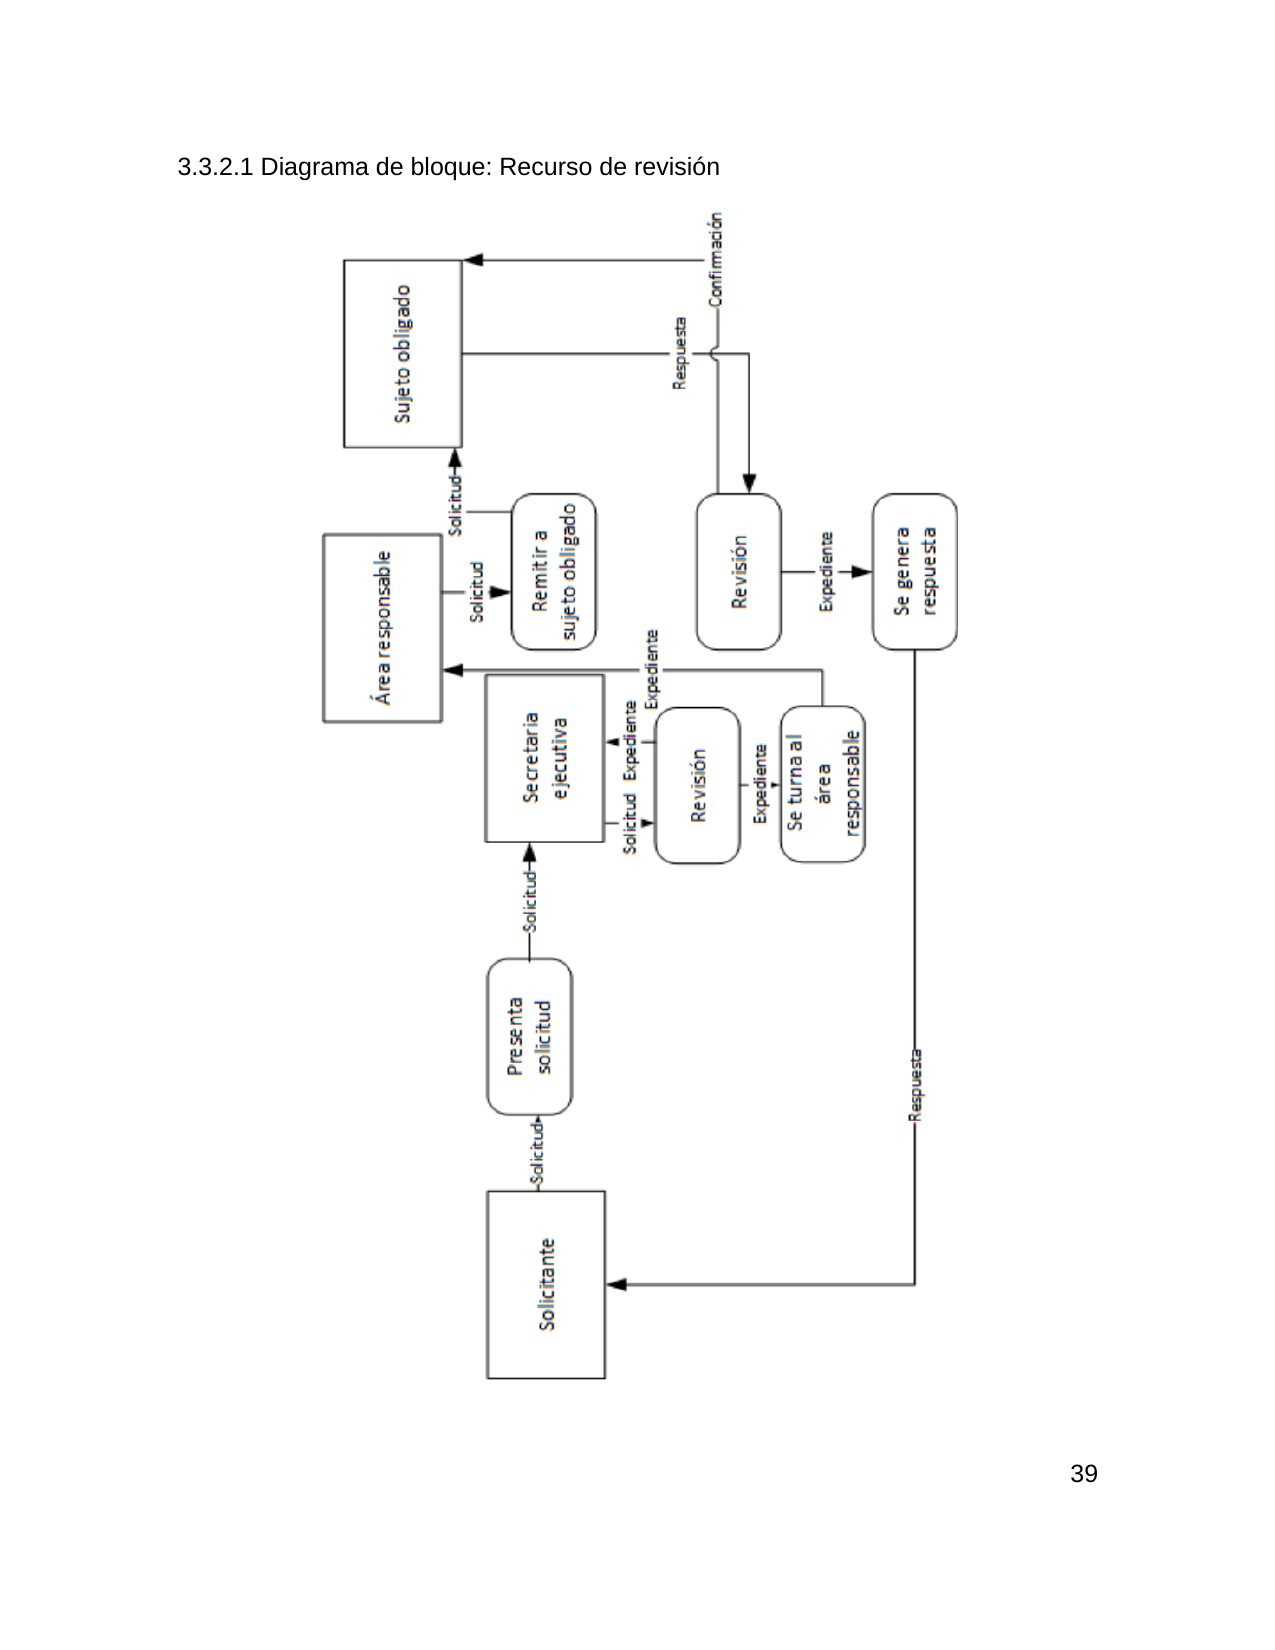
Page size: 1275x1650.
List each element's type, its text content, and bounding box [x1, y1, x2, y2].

picture [322, 203, 957, 1379]
subtitle 3.3.2.1 Diagrama de bloque: Recurso de revisión [177, 152, 1098, 181]
